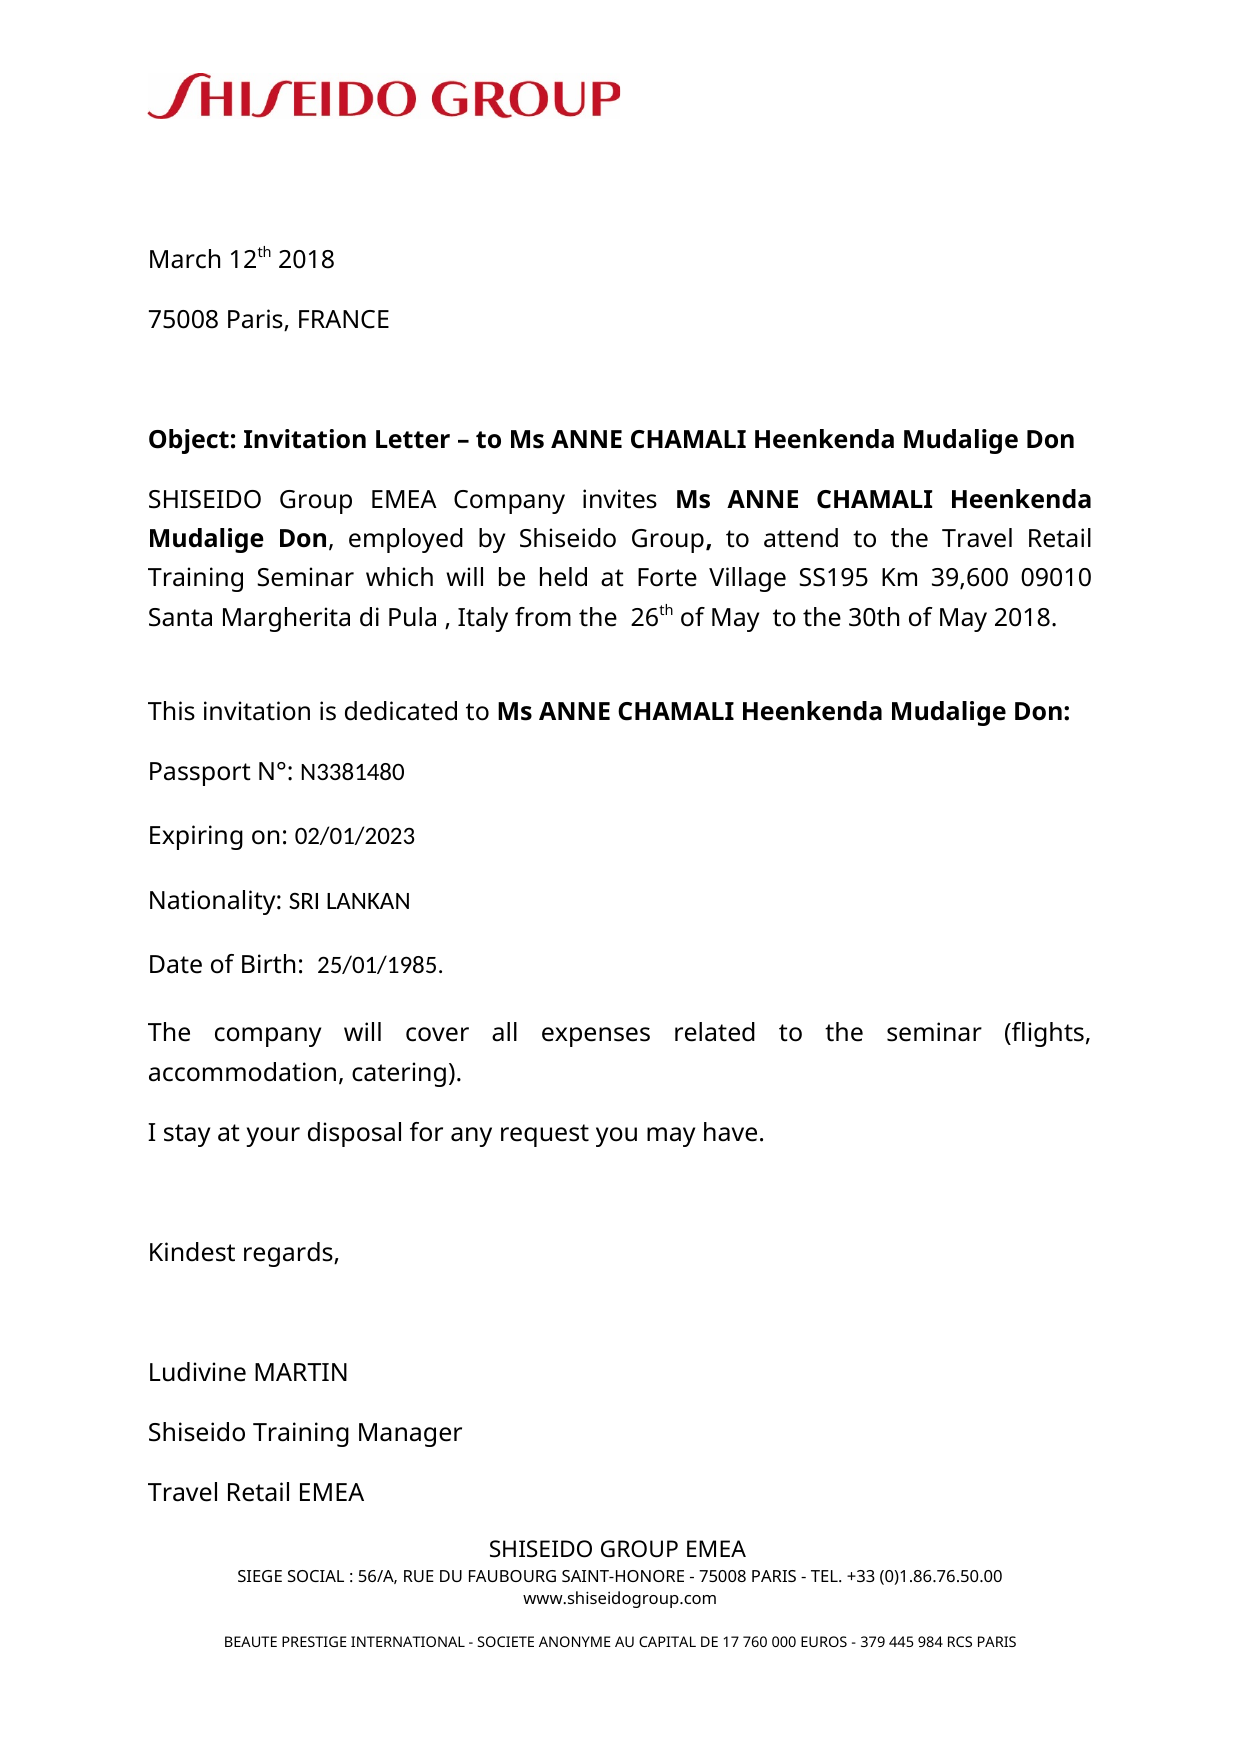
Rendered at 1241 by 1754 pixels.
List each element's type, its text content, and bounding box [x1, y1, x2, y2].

text SHISEIDO Group EMEA Company invites Ms ANNE CHAMALI Heenkenda Mudalige Don, employed by Shiseido Group, to attend to the Travel Retail Training Seminar which will be held at Forte Village SS195 Km 39,600 09010 Santa Margherita di Pula , Italy from the 26th of May to the 30th of May 2018. [148, 482, 1093, 633]
text This invitation is dedicated to Ms ANNE CHAMALI Heenkenda Mudalige Don: [148, 693, 1093, 727]
text 75008 Paris, FRANCE [148, 302, 1093, 336]
text March 12th 2018 [148, 242, 1093, 276]
text I stay at your disposal for any request you may have. [148, 1114, 1093, 1148]
text Ludivine MARTIN [148, 1354, 1093, 1388]
text Nationality: SRI LANKAN [148, 882, 1093, 916]
text Shiseido Training Manager [148, 1414, 1093, 1448]
text Date of Birth: 25/01/1985. [148, 947, 1093, 981]
text Passport N°: N3381480 [148, 753, 1093, 787]
text Expiring on: 02/01/2023 [148, 818, 1093, 852]
text Travel Retail EMEA [148, 1474, 1093, 1508]
picture [147, 73, 621, 119]
text The company will cover all expenses related to the seminar (flights, accommodation, catering). [148, 1015, 1093, 1088]
text Object: Invitation Letter – to Ms ANNE CHAMALI Heenkenda Mudalige Don [148, 422, 1093, 456]
text Kindest regards, [148, 1234, 1093, 1268]
